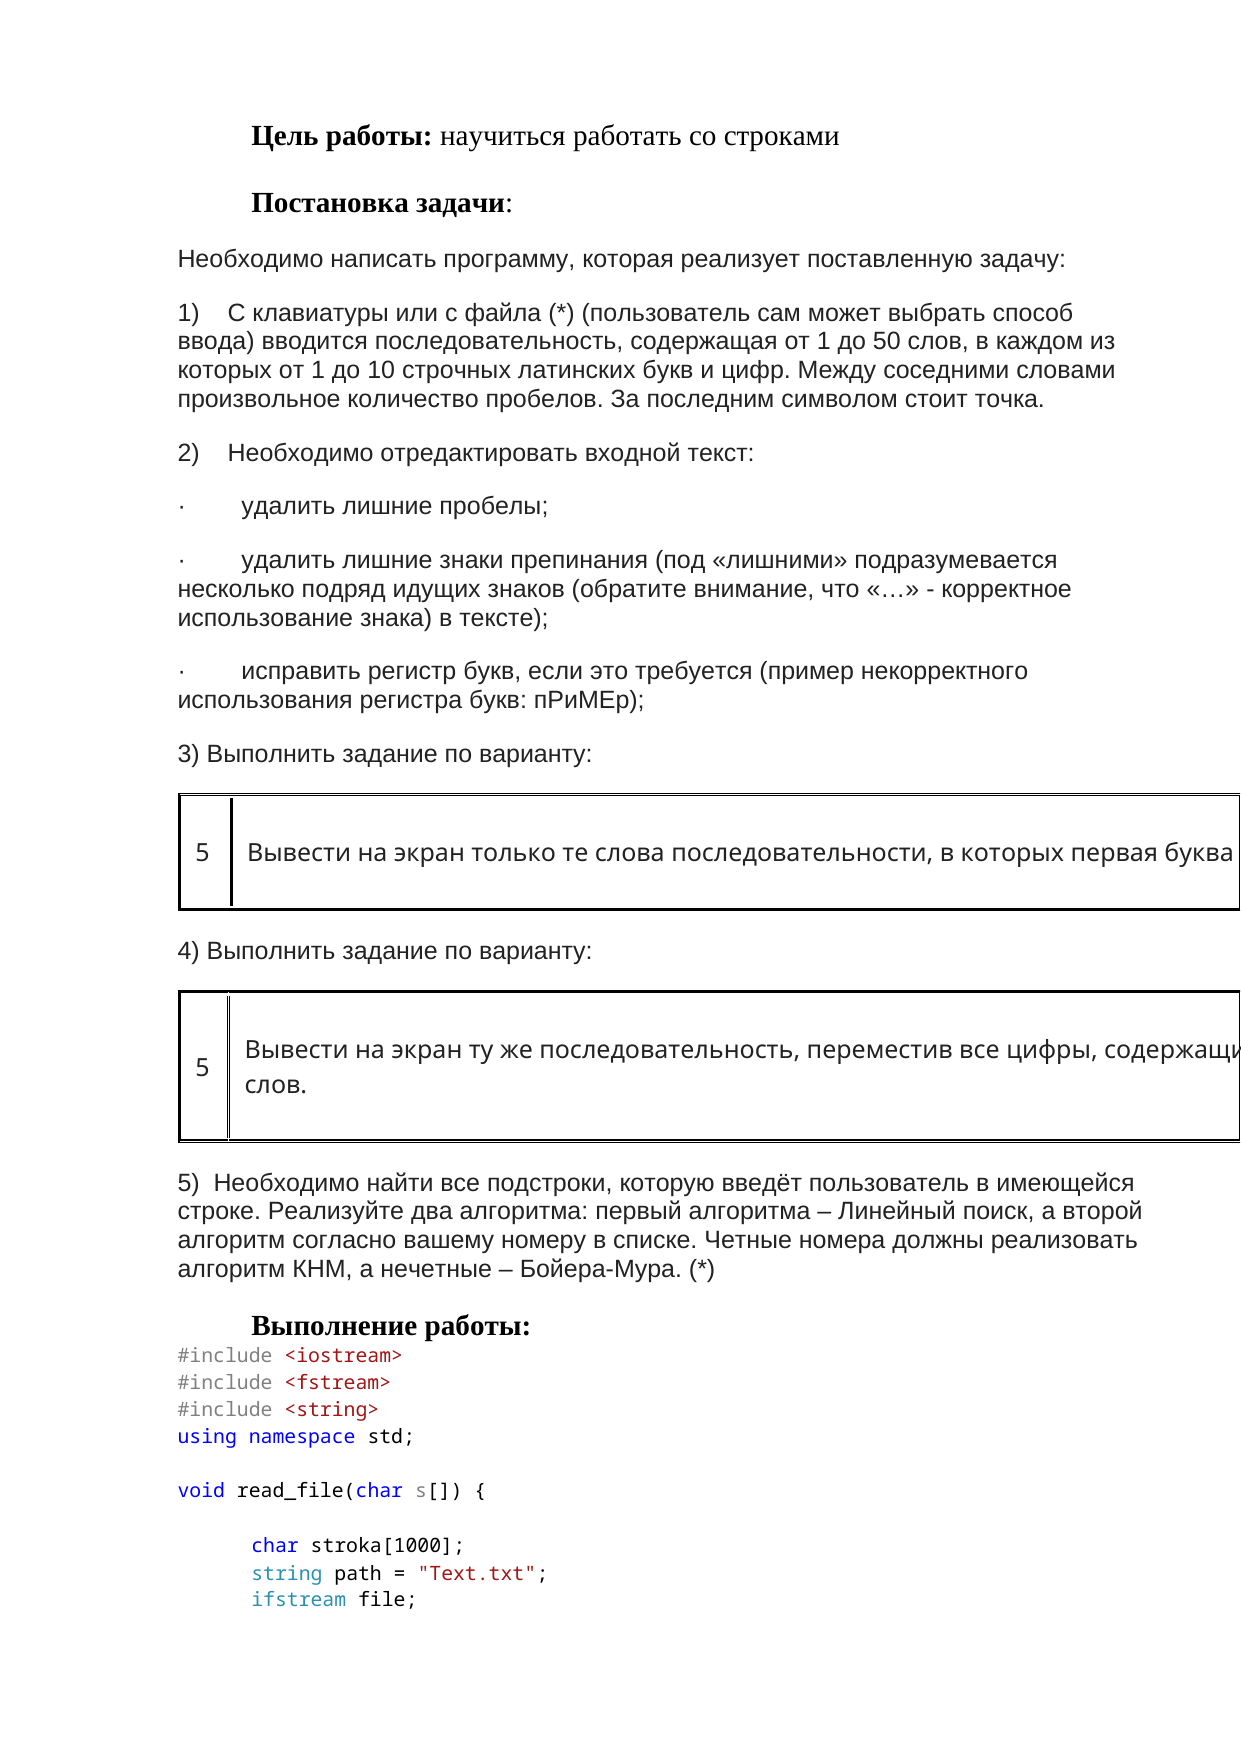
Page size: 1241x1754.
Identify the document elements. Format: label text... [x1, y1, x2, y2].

table_header Вывести на экран ту же последовательность, переместив все цифры, содержащиеся в словах, в конец соответствующих слов. [229, 993, 1239, 1139]
text Постановка задачи: [177, 185, 1152, 219]
text 5) Необходимо найти все подстроки, которую введёт пользователь в имеющейся строке. Реализуйте два алгоритма: первый алгоритма – Линейный поиск, а второй алгоритм согласно вашему номеру в списке. Четные номера должны реализовать алгоритм КНМ, а нечетные – Бойера-Мура. (*) [177, 1168, 1152, 1283]
text ifstream file; [177, 1586, 1152, 1613]
text #include <fstream> [177, 1368, 1152, 1395]
text #include <iostream> [177, 1341, 1152, 1368]
text #include <string> [177, 1395, 1152, 1422]
text · исправить регистр букв, если это требуется (пример некорректного использования регистра букв: пРиМЕр); [177, 656, 1152, 714]
text char stroka[1000]; [177, 1532, 1152, 1559]
text 3) Выполнить задание по варианту: [177, 739, 1152, 767]
text using namespace std; [177, 1422, 1152, 1449]
text string path = "Text.txt"; [177, 1559, 1152, 1586]
text 1) С клавиатуры или с файла (*) (пользователь сам может выбрать способ ввода) вводится последовательность, содержащая от 1 до 50 слов, в каждом из которых от 1 до 10 строчных латинских букв и цифр. Между соседними словами произвольное количество пробелов. За последним символом стоит точка. [177, 297, 1152, 412]
text Необходимо написать программу, которая реализует поставленную задачу: [177, 244, 1152, 272]
text Выполнение работы: [177, 1308, 1152, 1341]
text 2) Необходимо отредактировать входной текст: [177, 437, 1152, 466]
table_header 5 [181, 796, 231, 908]
text · удалить лишние пробелы; [177, 491, 1152, 520]
text Цель работы: научиться работать со строками [177, 118, 1152, 152]
text void read_file(char s[]) { [177, 1476, 1152, 1503]
text 4) Выполнить задание по варианту: [177, 936, 1152, 965]
table_header Вывести на экран только те слова последовательности, в которых первая буква слова встречается в этом слове еще раз. [231, 796, 1239, 908]
text · удалить лишние знаки препинания (под «лишними» подразумевается несколько подряд идущих знаков (обратите внимание, что «…» - корректное использование знака) в тексте); [177, 545, 1152, 631]
table_header 5 [181, 993, 229, 1139]
